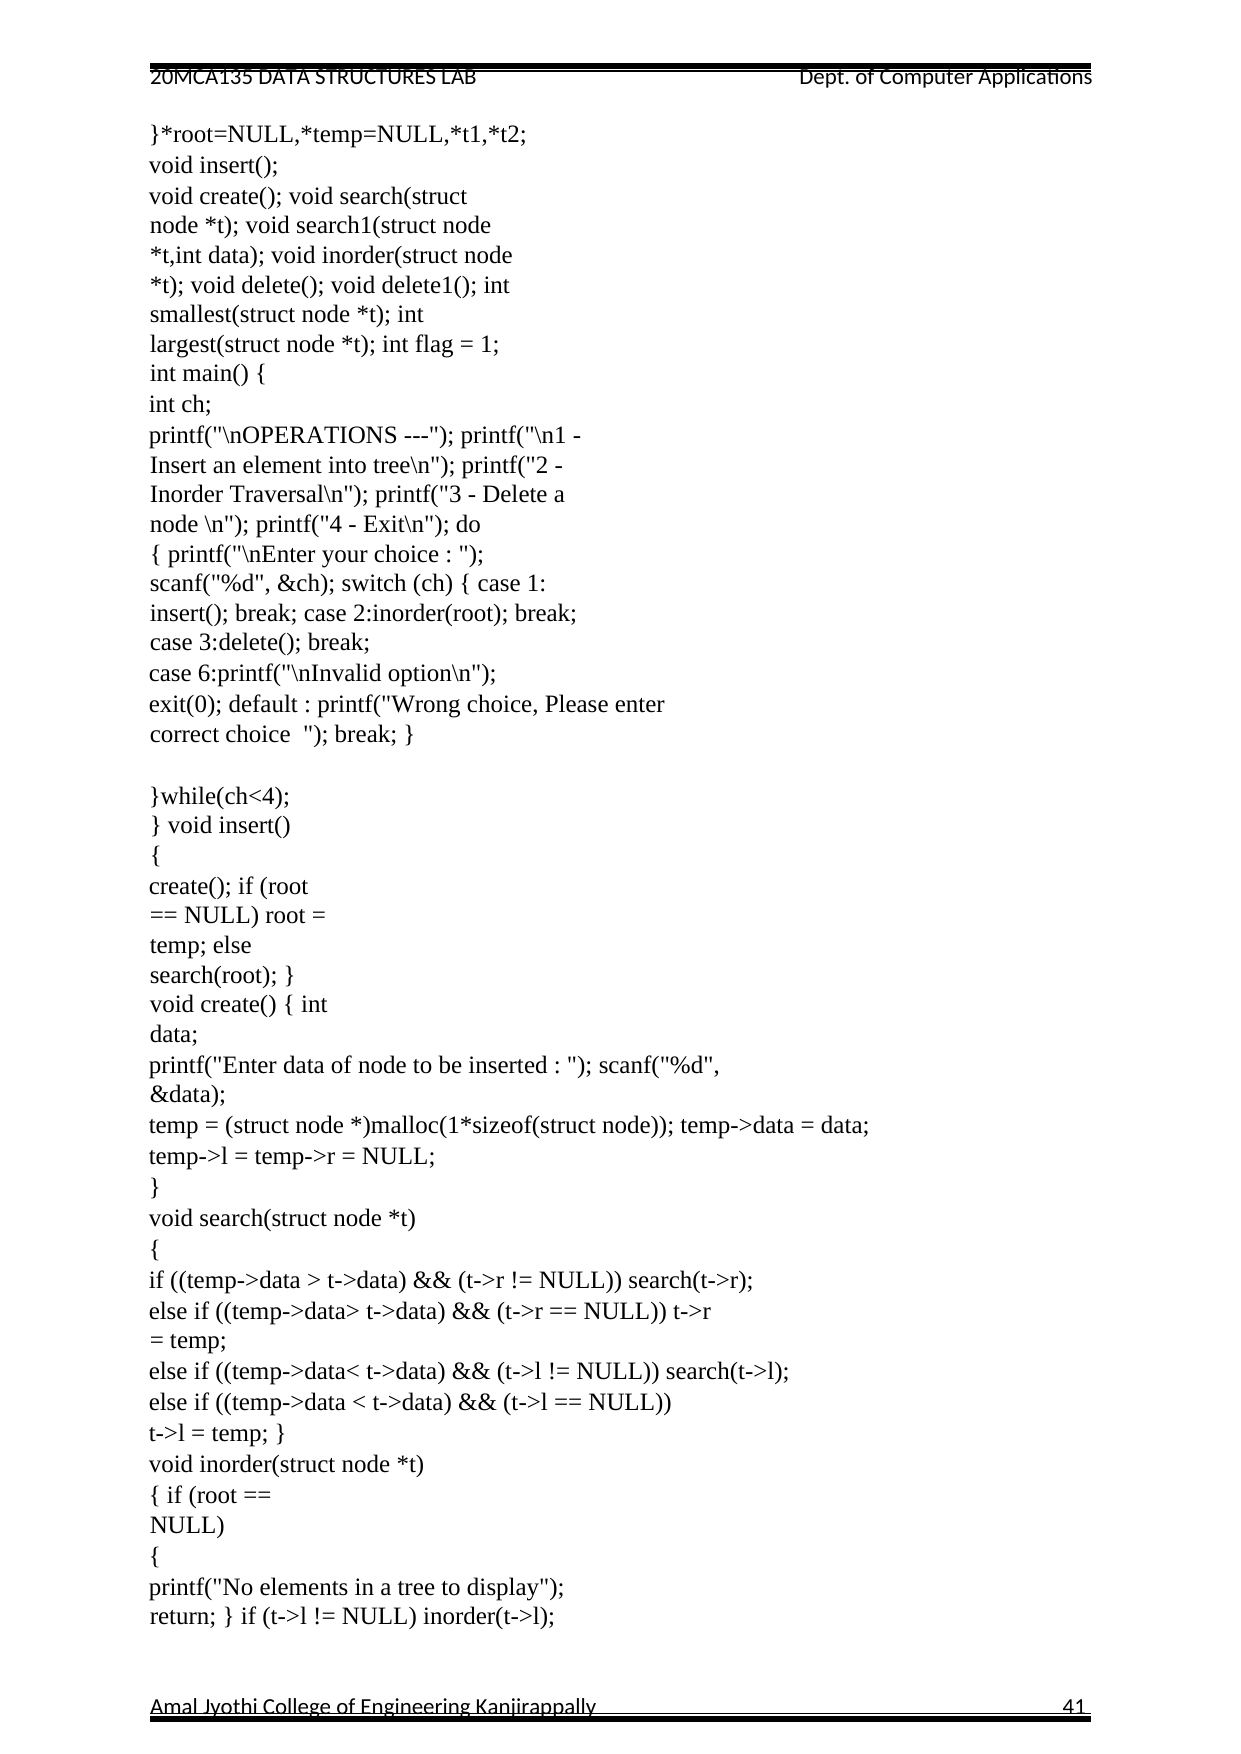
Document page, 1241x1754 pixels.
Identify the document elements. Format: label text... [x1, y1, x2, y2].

text else if ((temp->data < t->data) && (t->l == NULL)) [148, 1387, 1097, 1416]
text { [148, 1541, 1097, 1569]
text int ch; [148, 389, 1097, 418]
text printf("\nOPERATIONS ---"); printf("\n1 - Insert an element into tree\n"); printf("2 - Inorder Traversal\n"); printf("3 - Delete a node \n"); printf("4 - Exit\n"); do { printf("\nEnter your choice : "); scanf("%d", &ch); switch (ch) { case 1: insert(); break; case 2:inorder(root); break; case 3:delete(); break; [148, 420, 583, 656]
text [148, 1572, 566, 1630]
text temp->l = temp->r = NULL; [148, 1141, 1097, 1170]
text } [148, 1172, 1097, 1201]
text void inorder(struct node *t) [148, 1449, 1097, 1478]
text create(); if (root == NULL) root = temp; else search(root); } void create() { int data; [148, 871, 336, 1048]
text exit(0); default : printf("Wrong choice, Please enter correct choice "); break; } [148, 689, 682, 748]
text if ((temp->data > t->data) && (t->r != NULL)) search(t->r); [148, 1265, 755, 1294]
text case 6:printf("\nInvalid option\n"); [148, 658, 1097, 687]
text { if (root == NULL) [148, 1480, 336, 1538]
text void search(struct node *t) [148, 1203, 1097, 1232]
text printf("Enter data of node to be inserted : "); scanf("%d", &data); [148, 1050, 721, 1108]
text t->l = temp; } [148, 1418, 288, 1447]
text { [148, 1234, 1097, 1263]
text void create(); void search(struct node *t); void search1(struct node *t,int data); void inorder(struct node *t); void delete(); void delete1(); int smallest(struct node *t); int largest(struct node *t); int flag = 1; int main() { [148, 181, 517, 387]
text else if ((temp->data> t->data) && (t->r == NULL)) t->r = temp; [148, 1296, 712, 1354]
text void insert(); [148, 150, 1097, 179]
text temp = (struct node *)malloc(1*sizeof(struct node)); temp->data = data; [148, 1110, 1097, 1139]
text }*root=NULL,*temp=NULL,*t1,*t2; [148, 119, 1097, 148]
text else if ((temp->data< t->data) && (t->l != NULL)) search(t->l); [148, 1356, 791, 1385]
text }while(ch<4); } void insert() { [148, 781, 291, 869]
